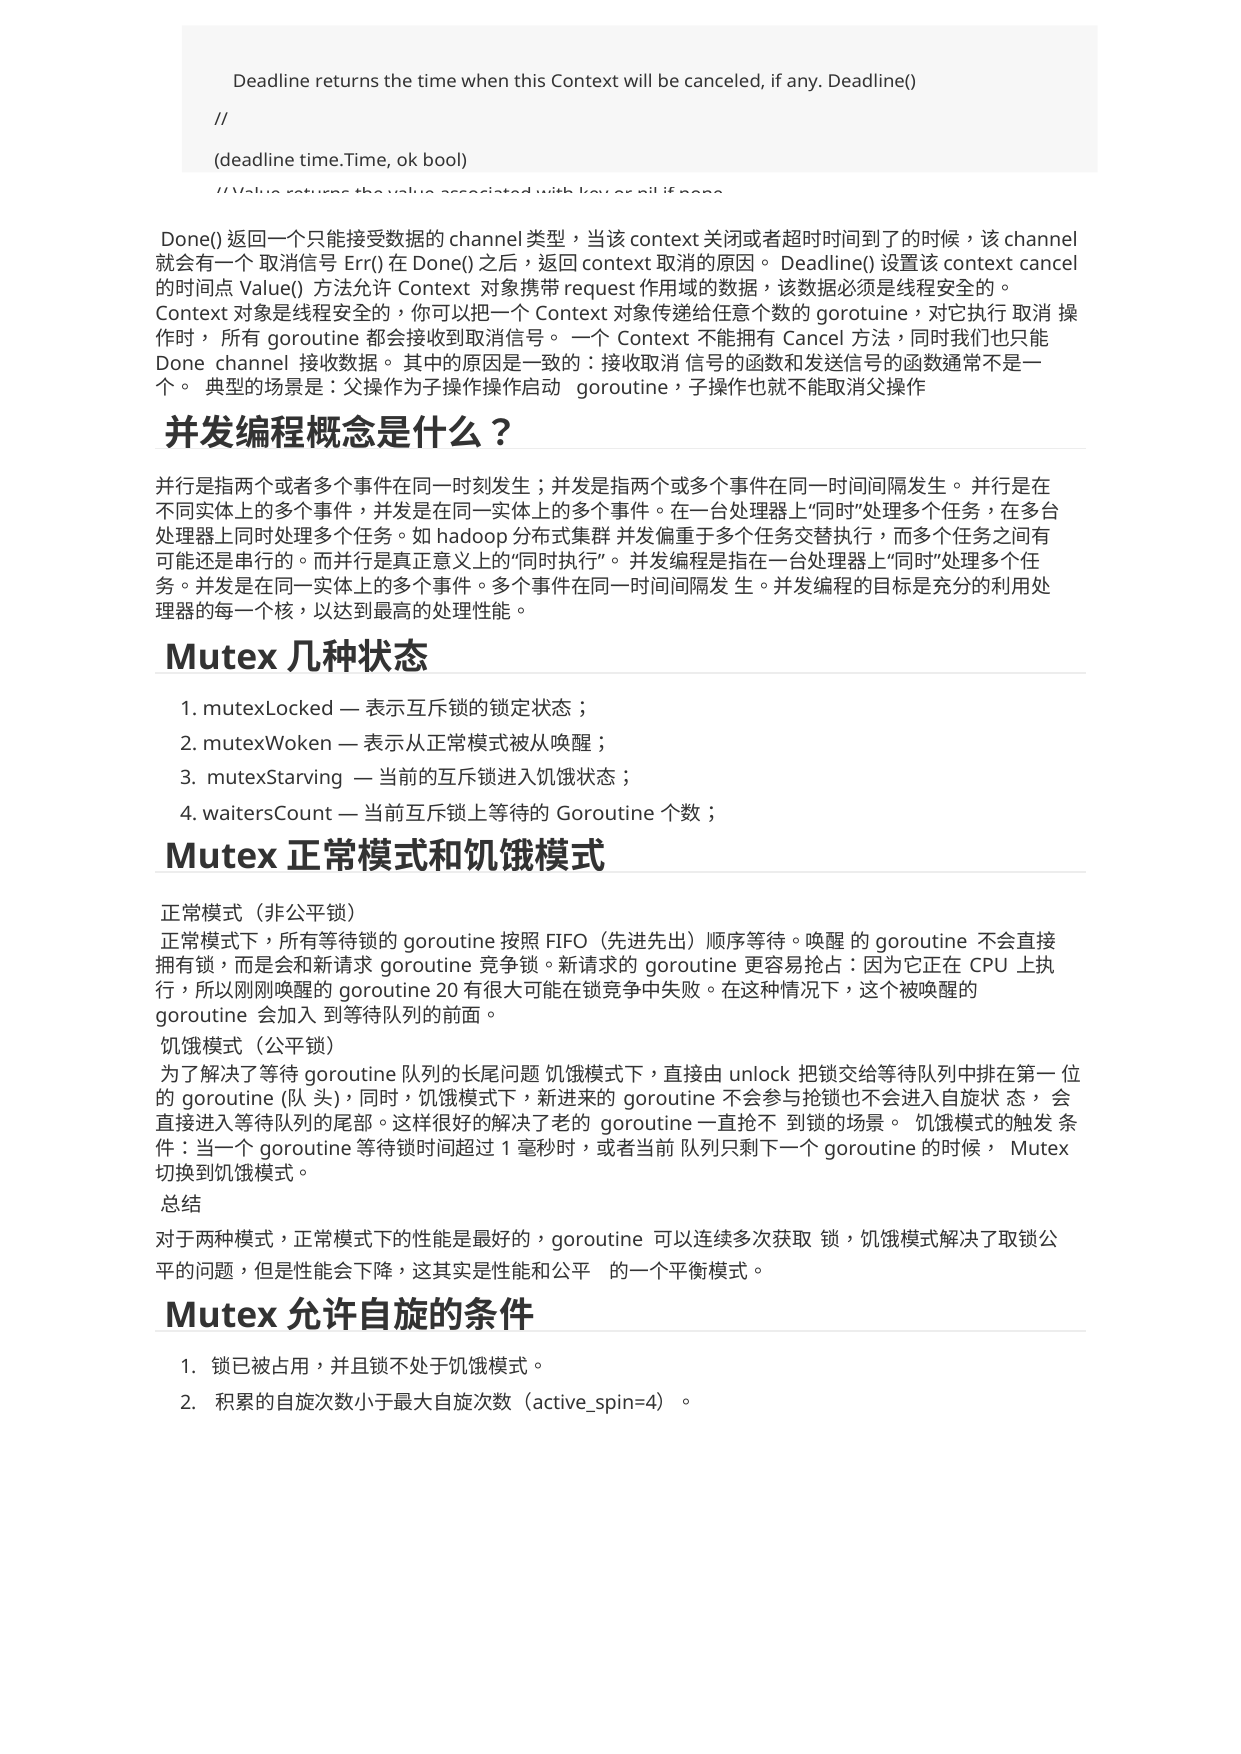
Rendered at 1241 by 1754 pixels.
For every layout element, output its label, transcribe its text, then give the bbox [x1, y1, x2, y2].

subtitle Mutex 允许自旋的条件 [155, 1289, 1076, 1330]
text 并⾏是指两个或者多个事件在同⼀时刻发⽣；并发是指两个或多个事件在同⼀时间间隔发⽣。 并⾏是在 不同实体上的多个事件，并发是在同⼀实体上的多个事件。在⼀台处理器上“同时”处理多个任务，在多台 处理器上同时处理多个任务。如hadoop分布式集群 并发偏重于多个任务交替执⾏，⽽多个任务之间有 可能还是串⾏的。⽽并⾏是真正意义上的“同时执⾏”。 并发编程是指在⼀台处理器上“同时”处理多个任 务。并发是在同⼀实体上的多个事件。多个事件在同⼀时间间隔发 ⽣。并发编程的⽬标是充分的利⽤处 理器的每⼀个核，以达到最⾼的处理性能。 [155, 474, 1076, 624]
text 2. mutexWoken — 表示从正常模式被从唤醒； [180, 729, 1076, 756]
text 正常模式下，所有等待锁的 goroutine 按照 FIFO（先进先出）顺序等待。唤醒 的 goroutine 不会直接 拥有锁，而是会和新请求 goroutine 竞争锁。新请求的 goroutine 更容易抢占：因为它正在 CPU 上执 行，所以刚刚唤醒的 goroutine 20 有很大可能在锁竞争中失败。在这种情况下，这个被唤醒的 goroutine 会加入 到等待队列的前面。 [155, 929, 1065, 1028]
text 饥饿模式（公平锁） [160, 1028, 1076, 1060]
subtitle 并发编程概念是什么？ [155, 407, 1076, 448]
text 正常模式（非公平锁） [160, 894, 1076, 927]
text 4. waitersCount — 当前互斥锁上等待的 Goroutine 个数； [180, 799, 1076, 826]
text 对于两种模式，正常模式下的性能是最好的，goroutine 可以连续多次获取 锁，饥饿模式解决了取锁公 平的问题，但是性能会下降，这其实是性能和公平 的一个平衡模式。 [155, 1220, 1076, 1286]
text 总结 [160, 1186, 1076, 1218]
text 1. mutexLocked — 表示互斥锁的锁定状态； [180, 694, 1076, 721]
text 3. mutexStarving — 当前的互斥锁进入饥饿状态； [180, 763, 1076, 790]
text 为了解决了等待 goroutine 队列的长尾问题 饥饿模式下，直接由 unlock 把锁交给等待队列中排在第一 位的 goroutine (队 头)，同时，饥饿模式下，新进来的 goroutine 不会参与抢锁也不会进入自旋状 态， 会直接进入等待队列的尾部。这样很好的解决了老的 goroutine 一直抢不 到锁的场景。 饥饿模式的触发 条件：当一个 goroutine 等待锁时间超过 1 毫秒时，或者当前 队列只剩下一个 goroutine 的时候， Mutex 切换到饥饿模式。 [155, 1061, 1082, 1186]
subtitle Mutex 正常模式和饥饿模式 [155, 831, 1076, 871]
text Done() 返回⼀个只能接受数据的channel类型，当该context关闭或者超时时间到了的时候，该channel 就会有⼀个 取消信号 Err() 在Done() 之后，返回context 取消的原因。 Deadline() 设置该context cancel 的时间点 Value() ⽅法允许 Context 对象携带request作⽤域的数据，该数据必须是线程安全的。 Context 对象是线程安全的，你可以把⼀个 Context 对象传递给任意个数的 gorotuine，对它执⾏ 取消 操作时， 所有 goroutine 都会接收到取消信号。 ⼀个 Context 不能拥有 Cancel ⽅法，同时我们也只能 Done channel 接收数据。 其中的原因是⼀致的：接收取消 信号的函数和发送信号的函数通常不是⼀ 个。 典型的场景是：⽗操作为⼦操作操作启动 goroutine，⼦操作也就不能取消⽗操作 [155, 226, 1083, 401]
text 2. 积累的自旋次数小于最大自旋次数（active_spin=4）。 [180, 1388, 1076, 1415]
text 1. 锁已被占用，并且锁不处于饥饿模式。 [180, 1352, 1076, 1379]
subtitle Mutex 几种状态 [155, 632, 1076, 672]
